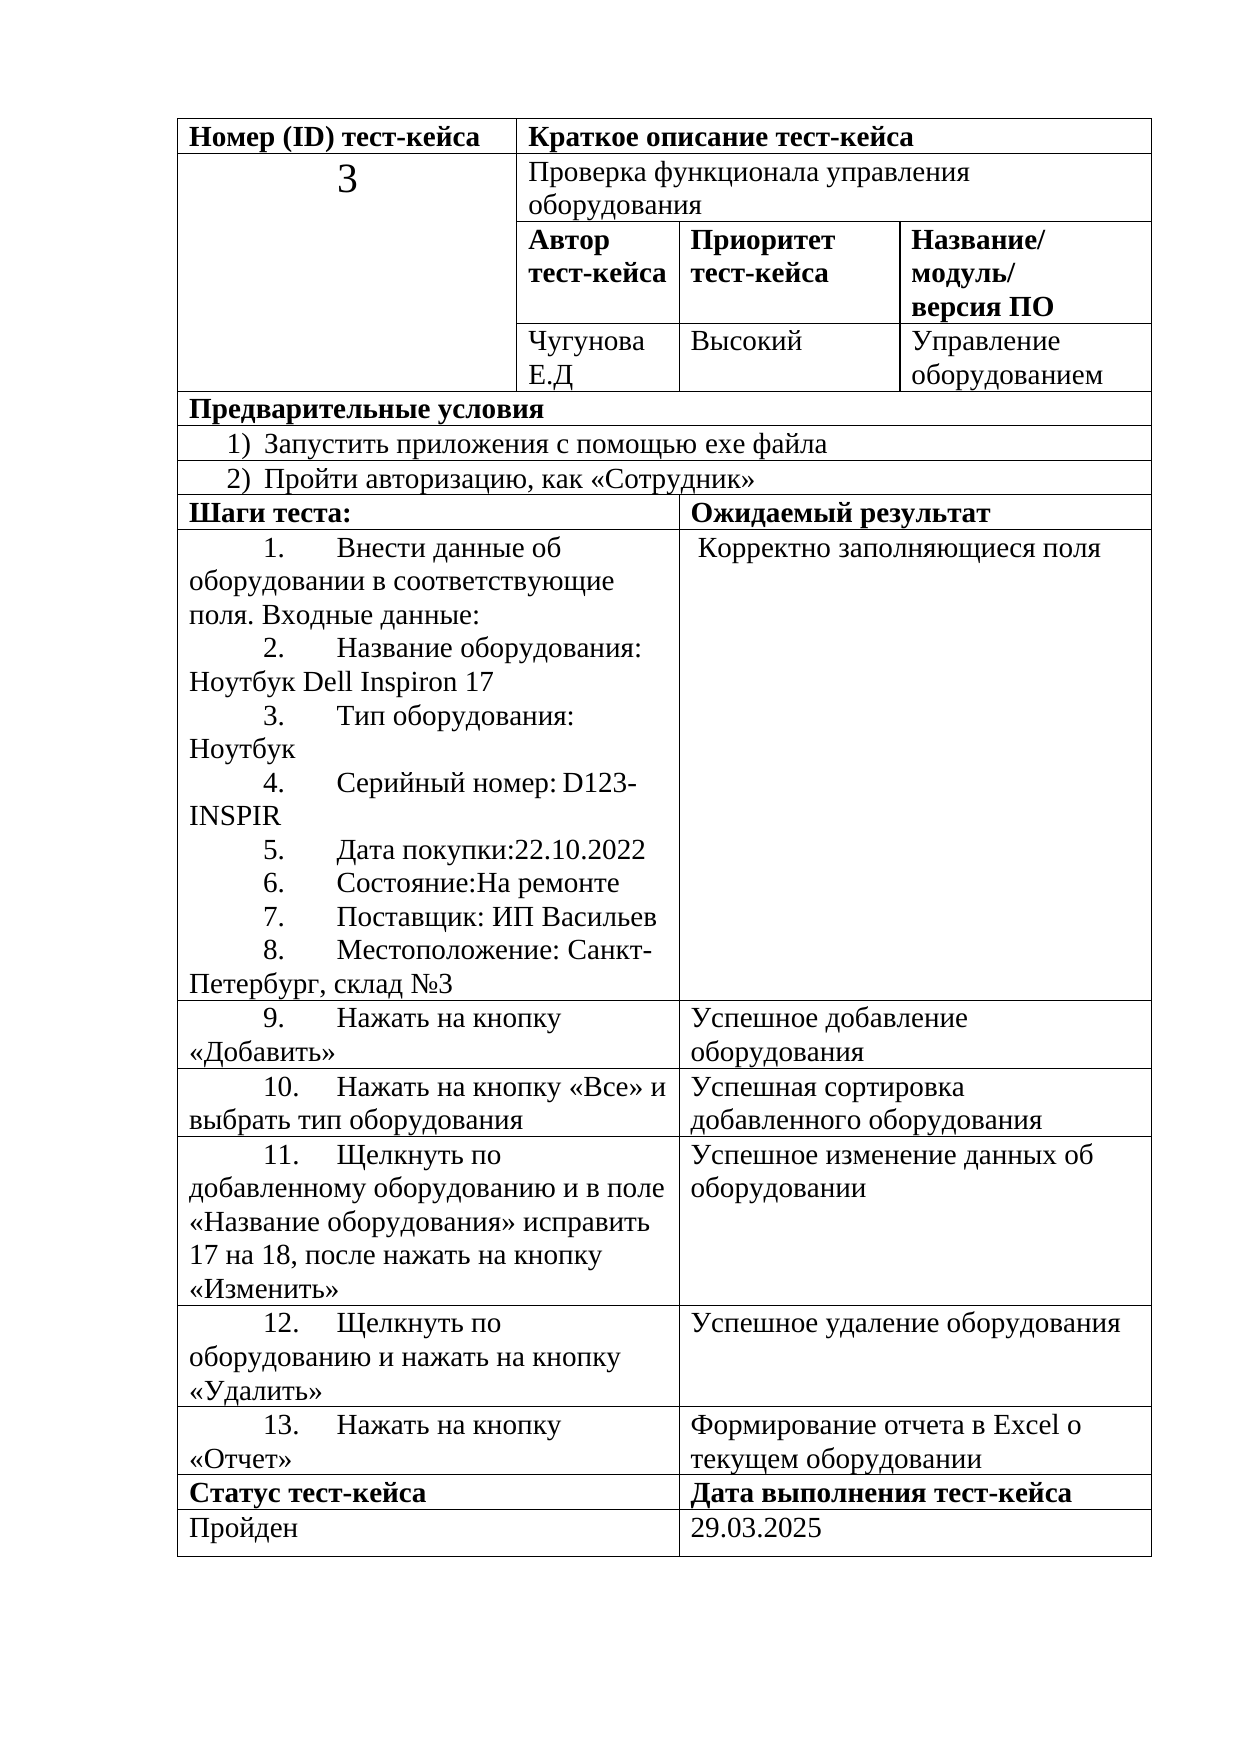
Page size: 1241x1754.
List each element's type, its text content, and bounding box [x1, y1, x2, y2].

table_cell Корректно заполняющиеся поля [680, 530, 1151, 999]
table_cell Проверка функционала управления оборудования [517, 154, 1151, 221]
table_cell Успешное добавление оборудования [680, 1001, 1151, 1068]
table_cell Нажать на кнопку «Добавить» [178, 1001, 679, 1068]
table_cell Статус тест-кейса [178, 1475, 679, 1509]
table_cell Успешная сортировка добавленного оборудования [680, 1069, 1151, 1136]
table_cell Щелкнуть по оборудованию и нажать на кнопку «Удалить» [178, 1306, 679, 1406]
table_cell Нажать на кнопку «Отчет» [178, 1407, 679, 1474]
table_cell Внести данные об оборудовании в соответствующие поля. Входные данные: Название оборудования: Ноутбук Dell Inspiron 17 Тип оборудования: Ноутбук Серийный номер: D123-INSPIR Дата покупки:22.10.2022 Состояние:На ремонте Поставщик: ИП Васильев Местоположение: Санкт-Петербург, склад №3 [178, 530, 679, 999]
table_cell Шаги теста: [178, 495, 679, 529]
table_cell Управление оборудованием [901, 324, 1151, 391]
table_cell Успешное удаление оборудования [680, 1306, 1151, 1406]
table_cell Название/ модуль/ версия ПО [901, 222, 1151, 322]
table_cell Дата выполнения тест-кейса [680, 1475, 1151, 1509]
table_cell Успешное изменение данных об оборудовании [680, 1137, 1151, 1304]
table_cell Запустить приложения с помощью exe файла [178, 426, 1151, 460]
table_cell Пройден [178, 1510, 679, 1556]
table_cell Пройти авторизацию, как «Сотрудник» [178, 461, 1151, 494]
table_cell 3 [178, 154, 516, 391]
table_header Краткое описание тест-кейса [517, 119, 1151, 153]
table_cell Щелкнуть по добавленному оборудованию и в поле «Название оборудования» исправить 17 на 18, после нажать на кнопку «Изменить» [178, 1137, 679, 1304]
table_cell Высокий [680, 324, 899, 391]
table_cell Ожидаемый результат [680, 495, 1151, 529]
table_cell Формирование отчета в Excel о текущем оборудовании [680, 1407, 1151, 1474]
table_cell Чугунова Е.Д [517, 324, 679, 391]
table_cell Нажать на кнопку «Все» и выбрать тип оборудования [178, 1069, 679, 1136]
table_cell Предварительные условия [178, 392, 1151, 425]
table_cell 29.03.2025 [680, 1510, 1151, 1556]
table_cell Приоритет тест-кейса [680, 222, 899, 322]
table_header Номер (ID) тест-кейса [178, 119, 516, 153]
table_cell Автор тест-кейса [517, 222, 679, 322]
